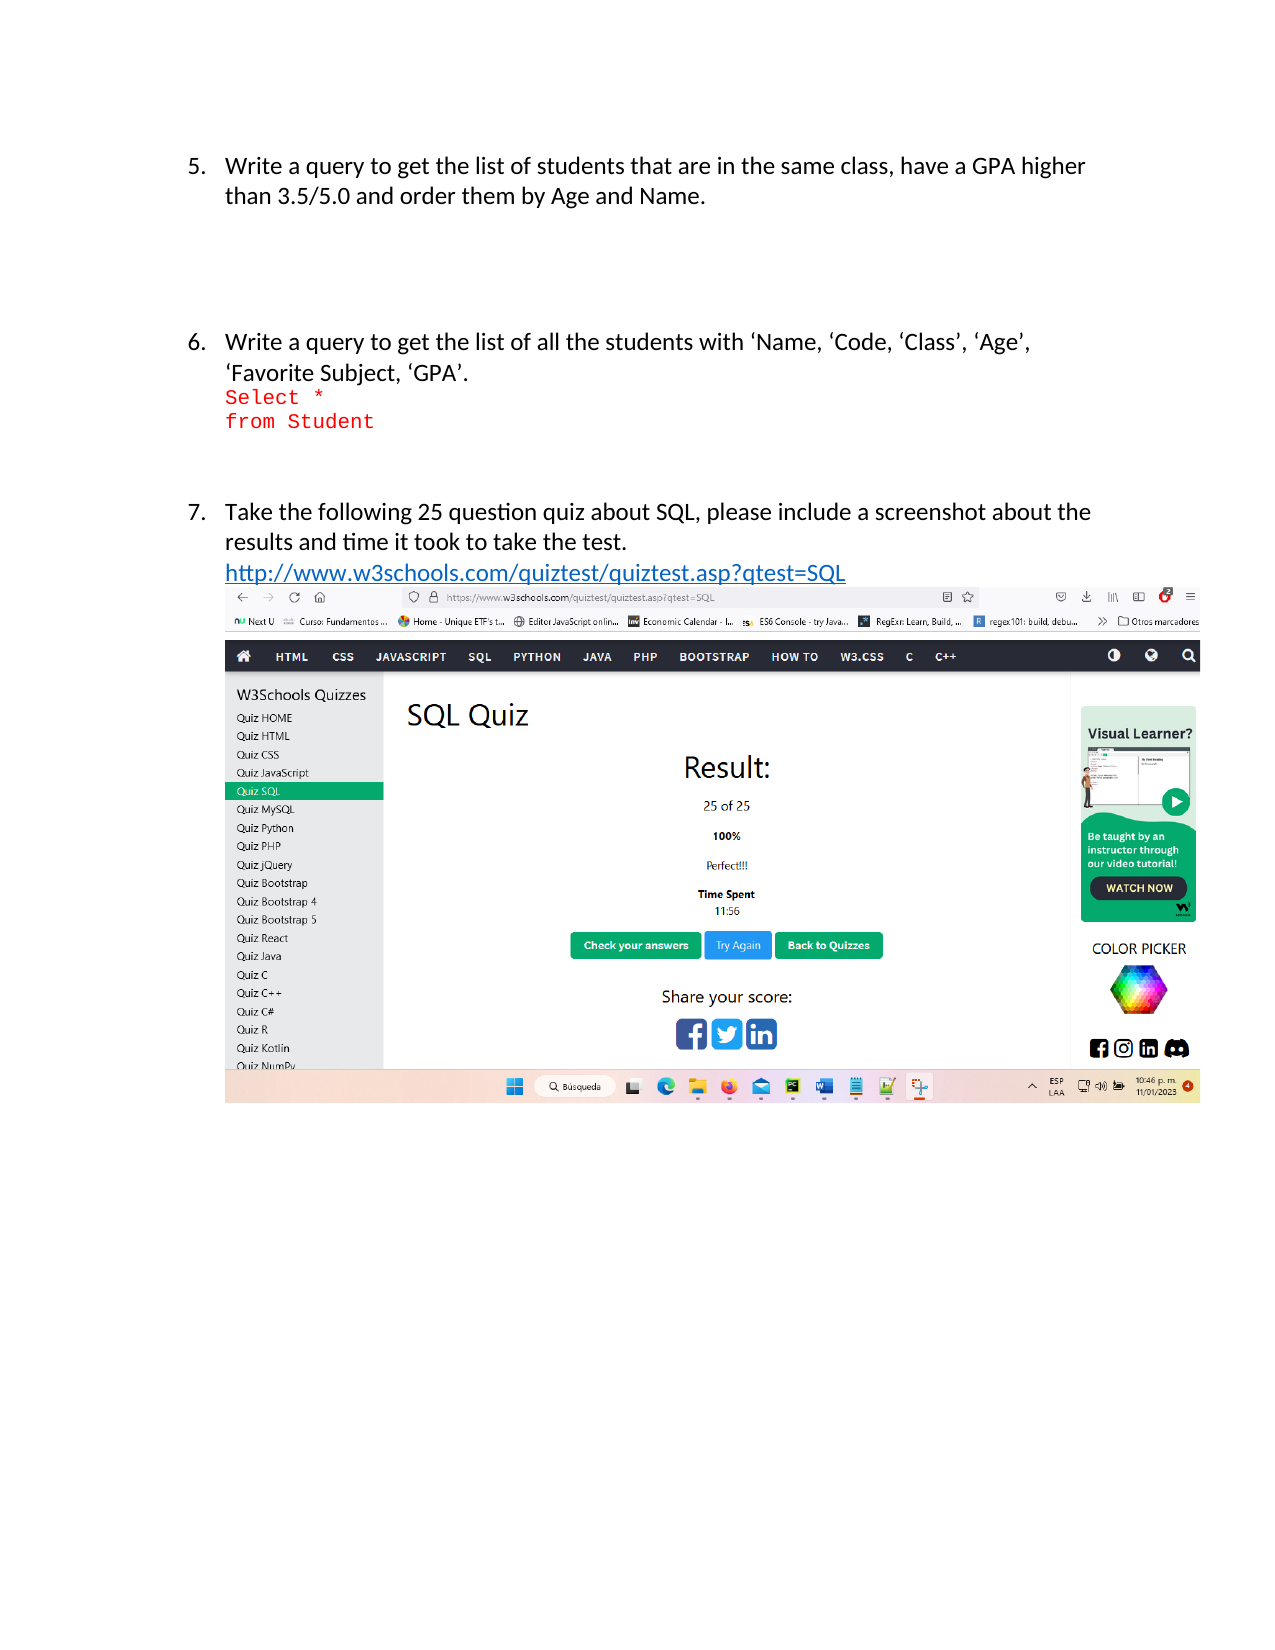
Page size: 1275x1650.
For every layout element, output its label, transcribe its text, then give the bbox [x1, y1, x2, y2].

picture [225, 587, 1200, 1103]
list Write a query to get the list of students that are in the same class, have a GPA higher than 3.5/5.0 and order them by Age and Name. [187, 150, 1125, 211]
text Select * [150, 387, 1125, 411]
list Take the following 25 question quiz about SQL, please include a screenshot about the results and time it took to take the test. [187, 496, 1125, 557]
text http://www.w3schools.com/quiztest/quiztest.asp?qtest=SQL [225, 557, 1125, 587]
text from Student [150, 411, 1125, 434]
list Write a query to get the list of all the students with ‘Name, ‘Code, ‘Class’, ‘Age’, ‘Favorite Subject, ‘GPA’. [187, 326, 1125, 387]
